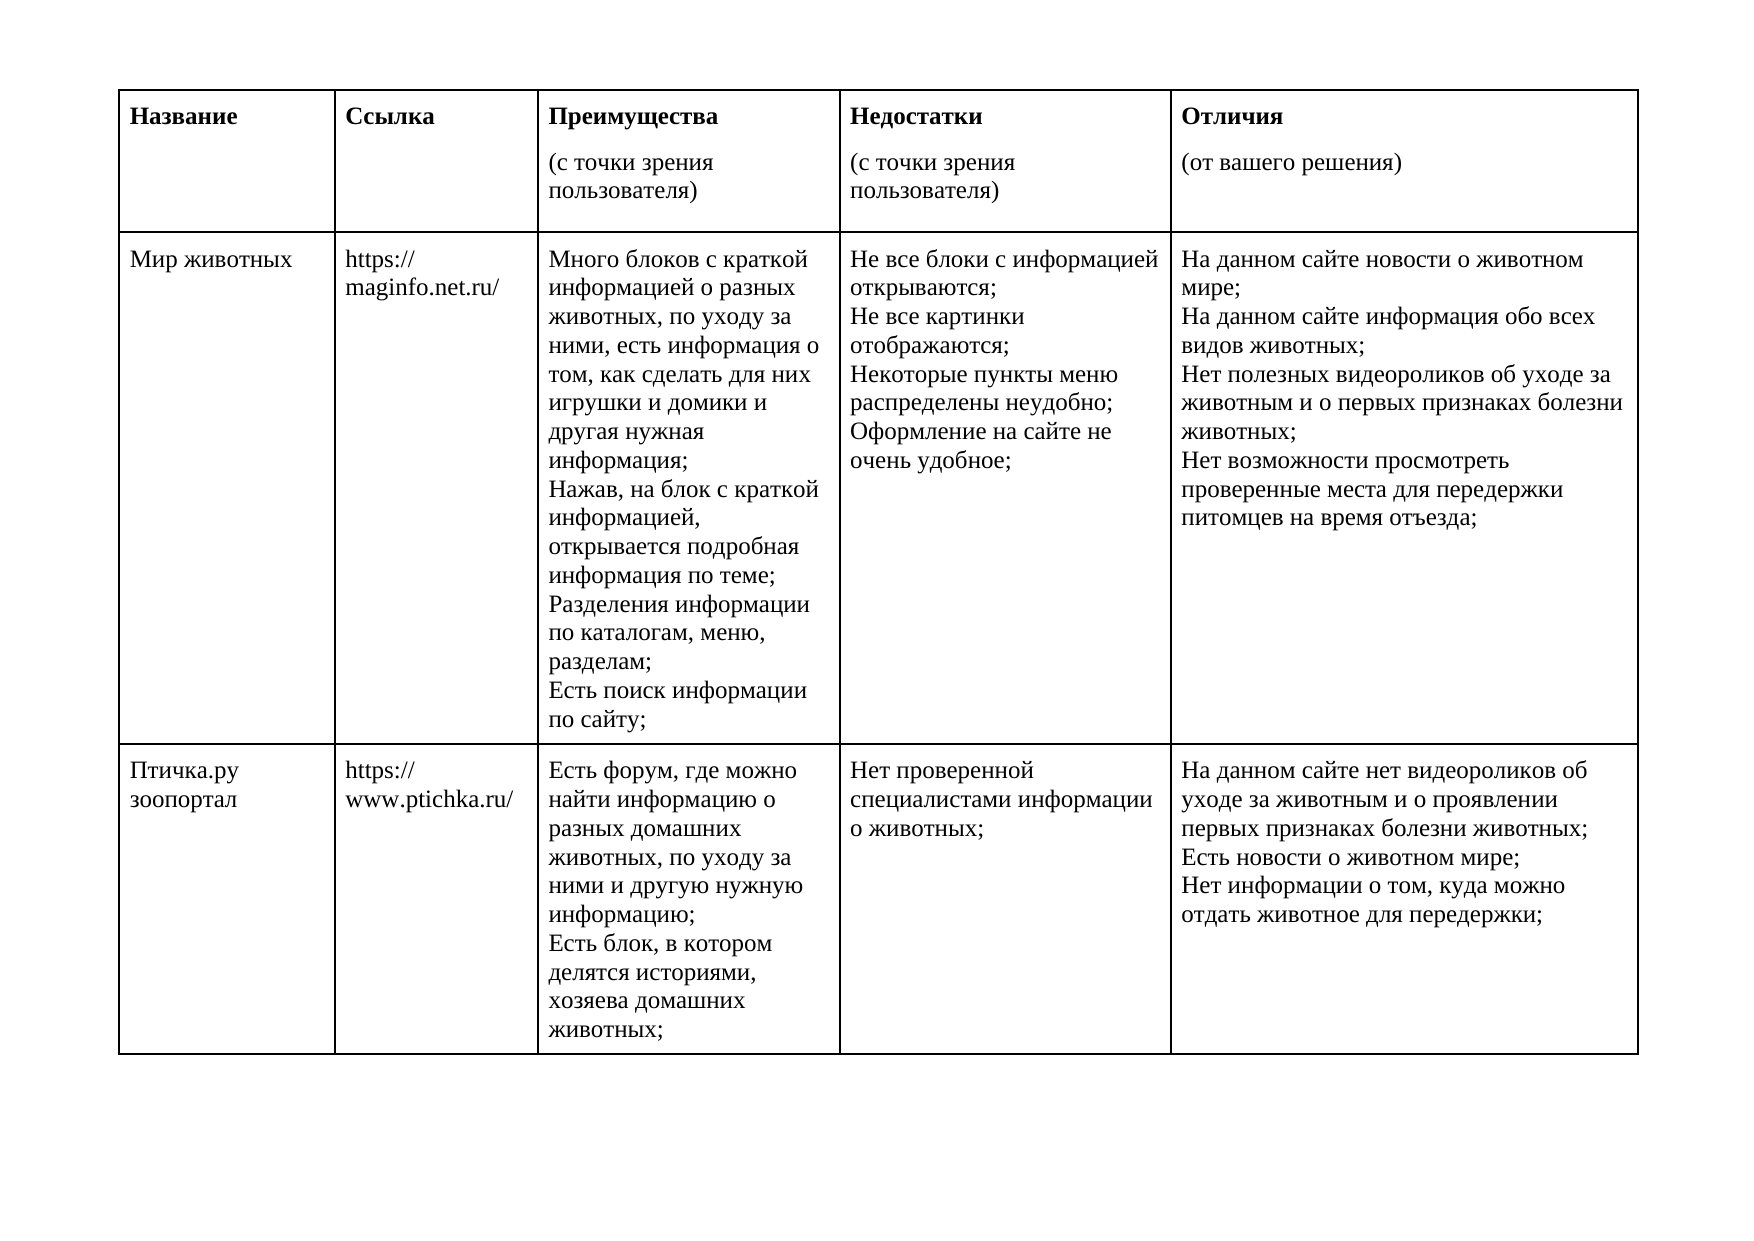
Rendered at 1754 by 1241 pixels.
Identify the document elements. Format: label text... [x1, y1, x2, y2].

table_cell Много блоков с краткой информацией о разных животных, по уходу за ними, есть информация о том, как сделать для них игрушки и домики и другая нужная информация; Нажав, на блок с краткой информацией, открывается подробная информация по теме; Разделения информации по каталогам, меню, разделам; Есть поиск информации по сайту; [539, 233, 839, 743]
table_header Недостатки (с точки зрения пользователя) [841, 91, 1170, 231]
table_header Ссылка [336, 91, 537, 231]
table_header Название [120, 91, 334, 231]
table_header Преимущества (с точки зрения пользователя) [539, 91, 839, 231]
table_cell На данном сайте новости о животном мире; На данном сайте информация обо всех видов животных; Нет полезных видеороликов об уходе за животным и о первых признаках болезни животных; Нет возможности просмотреть проверенные места для передержки питомцев на время отъезда; [1172, 233, 1637, 743]
table_cell Птичка.ру зоопортал [120, 745, 334, 1053]
table_header Отличия (от вашего решения) [1172, 91, 1637, 231]
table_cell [1172, 745, 1637, 1053]
table_cell Мир животных [120, 233, 334, 743]
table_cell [539, 745, 839, 1053]
table_cell https://maginfo.net.ru/ [336, 233, 537, 743]
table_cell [841, 745, 1170, 1053]
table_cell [336, 745, 537, 1053]
table_cell Не все блоки с информацией открываются; Не все картинки отображаются; Некоторые пункты меню распределены неудобно; Оформление на сайте не очень удобное; [841, 233, 1170, 743]
